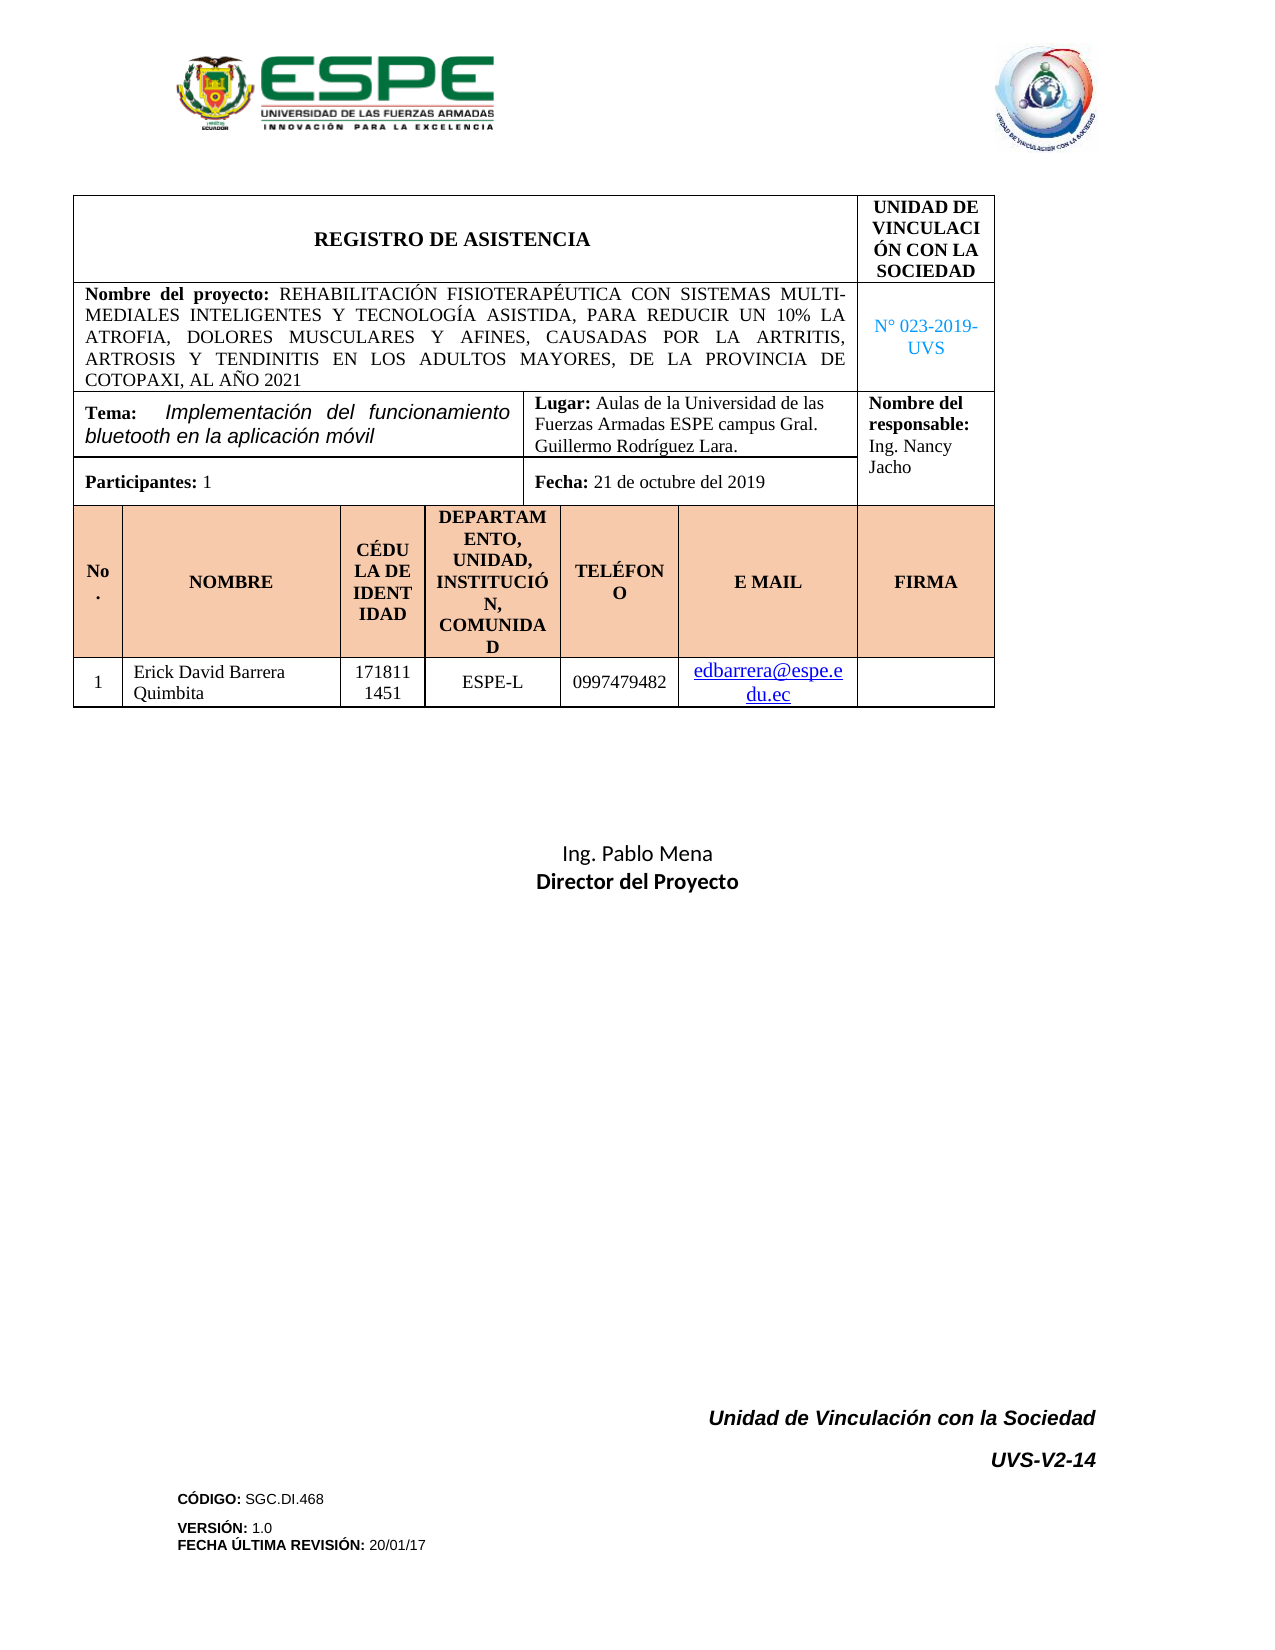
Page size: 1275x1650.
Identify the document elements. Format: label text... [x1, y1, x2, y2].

text Director del Proyecto [177, 867, 1098, 895]
table_cell Nombre del responsable: Ing. Nancy Jacho [858, 392, 994, 505]
table_cell Lugar: Aulas de la Universidad de las Fuerzas Armadas ESPE campus Gral. Guillermo Rodríguez Lara. [524, 392, 857, 456]
table_cell FIRMA [858, 506, 994, 657]
table_cell 0997479482 [561, 658, 678, 706]
table_cell Tema: Implementación del funcionamiento bluetooth en la aplicación móvil [74, 392, 523, 456]
table_cell Nombre del proyecto: REHABILITACIÓN FISIOTERAPÉUTICA CON SISTEMAS MULTI-MEDIALES INTELIGENTES Y TECNOLOGÍA ASISTIDA, PARA REDUCIR UN 10% LA ATROFIA, DOLORES MUSCULARES Y AFINES, CAUSADAS POR LA ARTRITIS, ARTROSIS Y TENDINITIS EN LOS ADULTOS MAYORES, DE LA PROVINCIA DE COTOPAXI, AL AÑO 2021 [74, 283, 857, 391]
table_cell Participantes: 1 [74, 458, 523, 505]
table_cell ESPE-L [426, 658, 560, 706]
table_cell CÉDULA DE IDENTIDAD [341, 506, 424, 657]
table_cell Fecha: 21 de octubre del 2019 [524, 458, 857, 505]
table_cell E MAIL [679, 506, 857, 657]
table_cell TELÉFONO [561, 506, 678, 657]
table_header UNIDAD DE VINCULACIÓN CON LA SOCIEDAD [858, 196, 994, 282]
table_cell N° 023-2019-UVS [858, 283, 994, 391]
text Ing. Pablo Mena [177, 839, 1098, 867]
table_cell 1 [74, 658, 122, 706]
picture [994, 43, 1098, 153]
table_cell NOMBRE [123, 506, 340, 657]
table_cell DEPARTAMENTO, UNIDAD, INSTITUCIÓN, COMUNIDAD [426, 506, 560, 657]
table_cell Erick David Barrera Quimbita [123, 658, 340, 706]
table_cell edbarrera@espe.edu.ec [679, 658, 857, 706]
table_cell No. [74, 506, 122, 657]
picture [176, 56, 494, 130]
table_header REGISTRO DE ASISTENCIA [74, 196, 857, 282]
table_cell [858, 658, 994, 706]
table_cell 1718111451 [341, 658, 424, 706]
